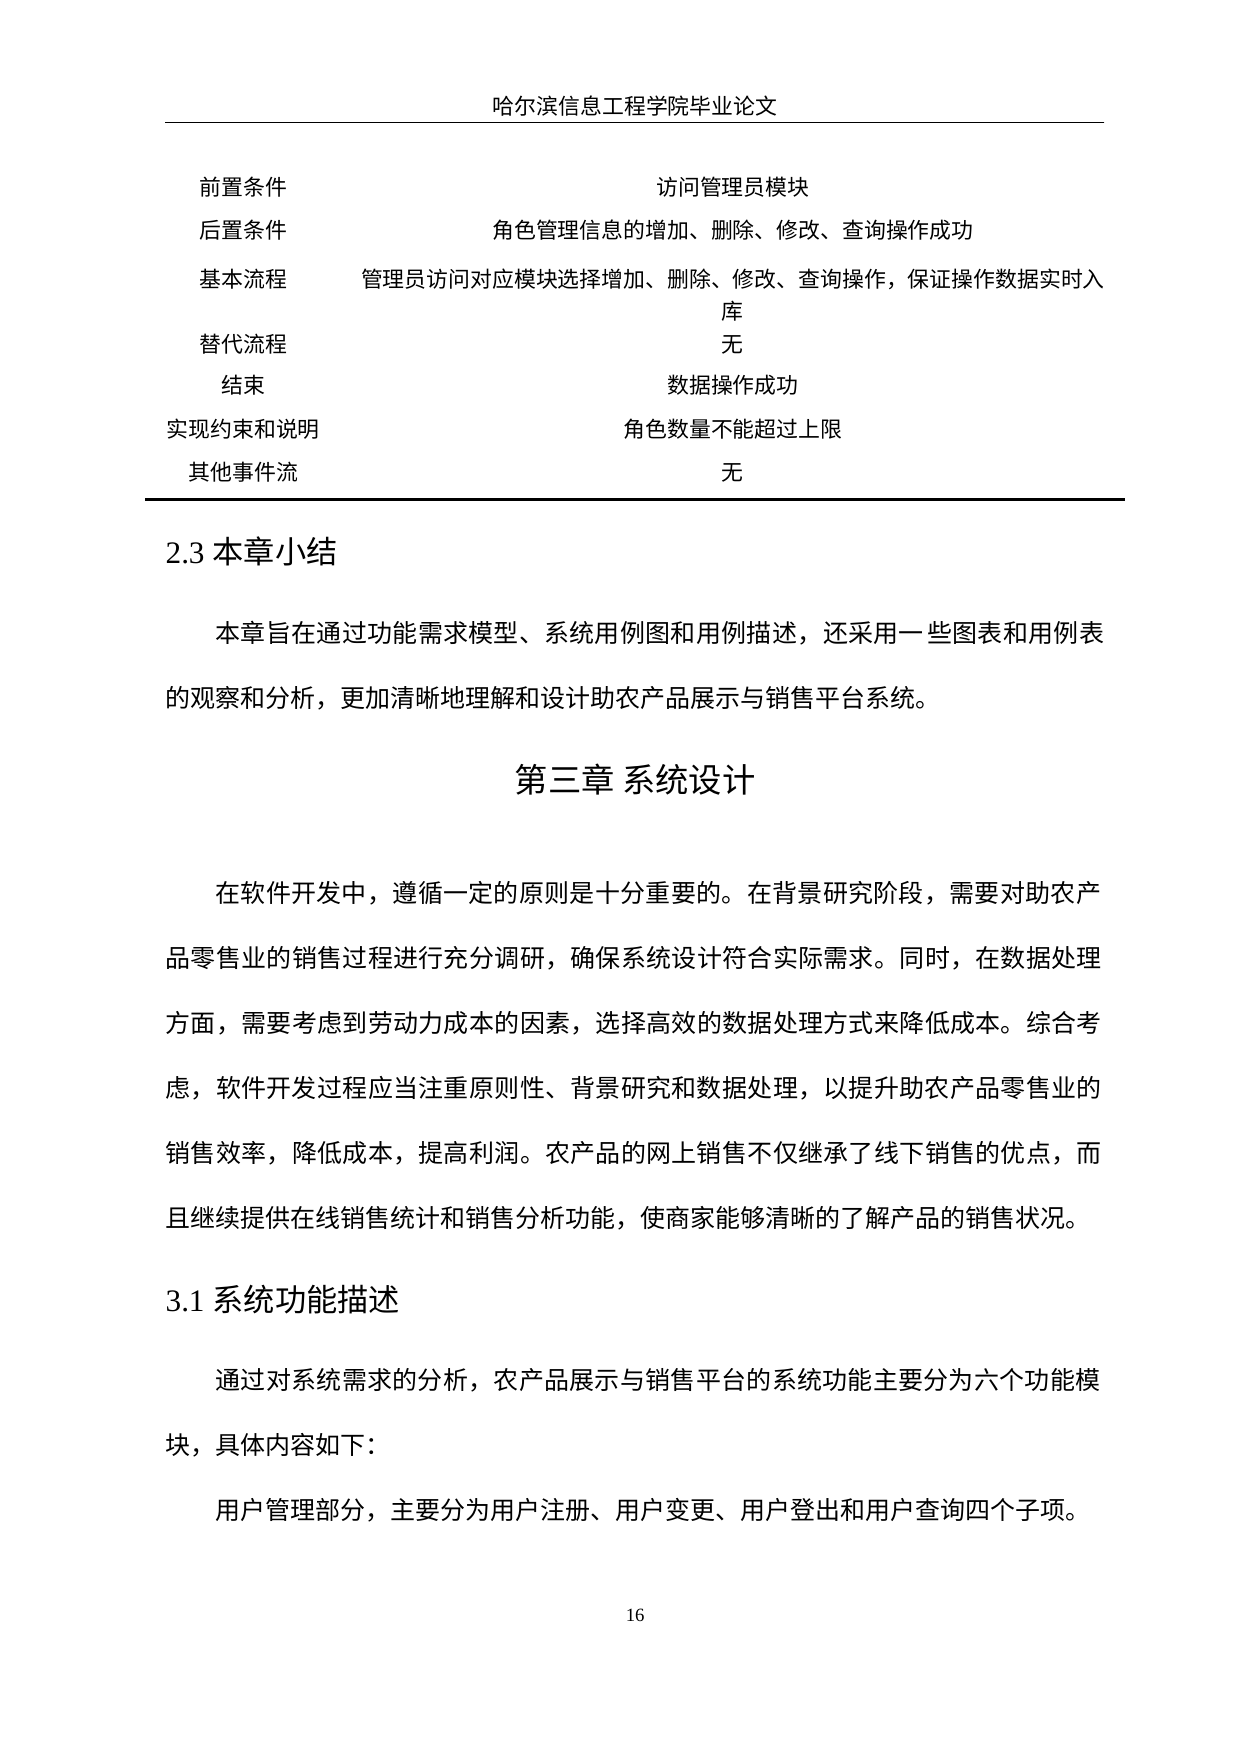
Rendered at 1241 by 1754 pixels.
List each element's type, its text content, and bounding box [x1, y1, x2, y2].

table_cell 角色管理信息的增加、删除、修改、查询操作成功 [341, 213, 1124, 261]
table_cell 前置条件 [145, 170, 341, 213]
subtitle 第三章 系统设计 [165, 745, 1104, 810]
text 用户管理部分，主要分为用户注册、用户变更、用户登出和用户查询四个子项。 [165, 1476, 1104, 1541]
table_cell 替代流程 [145, 326, 341, 368]
table_cell 角色数量不能超过上限 [341, 411, 1124, 455]
text 本章旨在通过功能需求模型、系统用例图和用例描述，还采用一些图表和用例表的观察和分析，更加清晰地理解和设计助农产品展示与销售平台系统。 [165, 599, 1104, 729]
table_cell 访问管理员模块 [341, 170, 1124, 213]
table_cell 无 [341, 326, 1124, 368]
text 2.3 本章小结 [165, 518, 1104, 583]
table_cell 实现约束和说明 [145, 411, 341, 455]
text 在软件开发中，遵循一定的原则是十分重要的。在背景研究阶段，需要对助农产品零售业的销售过程进行充分调研，确保系统设计符合实际需求。同时，在数据处理方面，需要考虑到劳动力成本的因素，选择高效的数据处理方式来降低成本。综合考虑，软件开发过程应当注重原则性、背景研究和数据处理，以提升助农产品零售业的销售效率，降低成本，提高利润。农产品的网上销售不仅继承了线下销售的优点，而且继续提供在线销售统计和销售分析功能，使商家能够清晰的了解产品的销售状况。 [165, 859, 1104, 1249]
table_cell 其他事件流 [145, 455, 341, 498]
table_cell 数据操作成功 [341, 368, 1124, 411]
table_cell 无 [341, 455, 1124, 498]
table_cell 管理员访问对应模块选择增加、删除、修改、查询操作，保证操作数据实时入库 [341, 261, 1124, 326]
text 通过对系统需求的分析，农产品展示与销售平台的系统功能主要分为六个功能模块，具体内容如下： [165, 1346, 1104, 1476]
text 3.1 系统功能描述 [165, 1265, 1104, 1330]
table_cell 基本流程 [145, 261, 341, 326]
table_cell 后置条件 [145, 213, 341, 261]
table_cell 结束 [145, 368, 341, 411]
